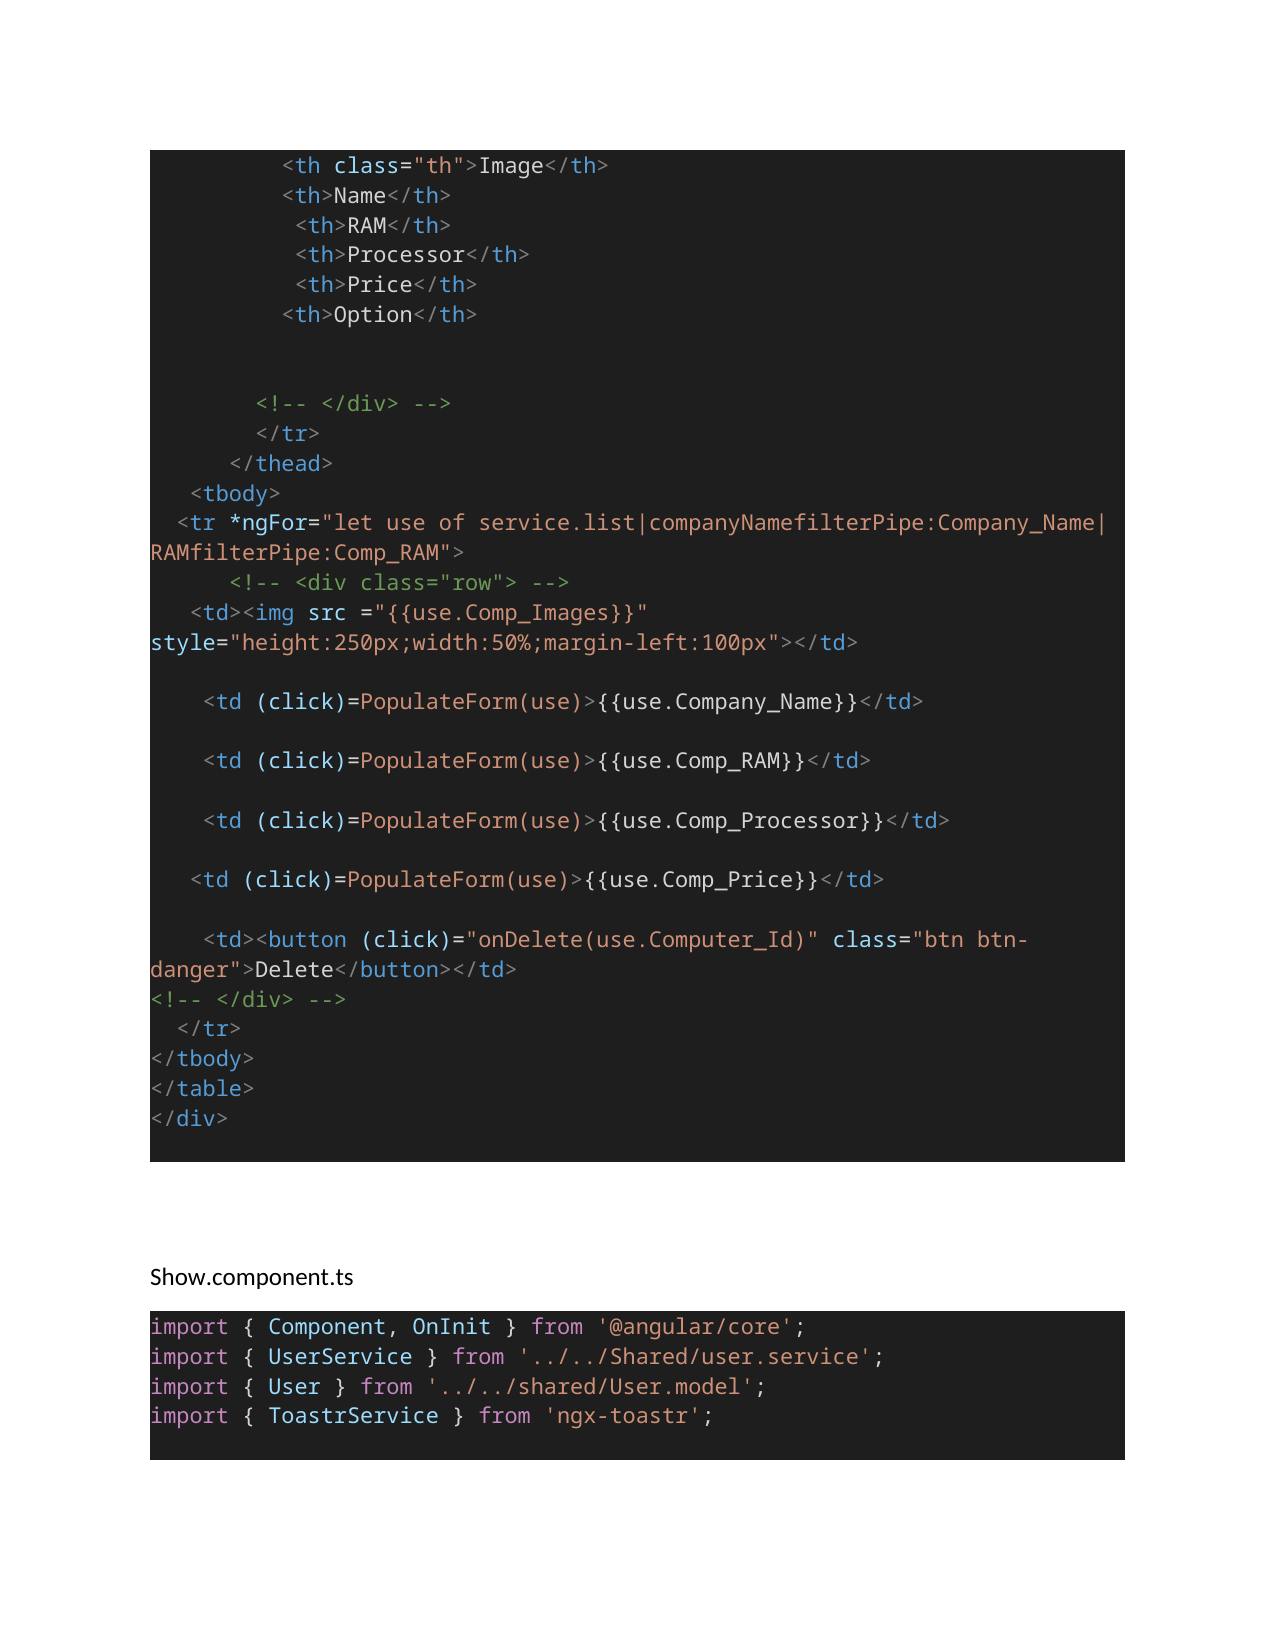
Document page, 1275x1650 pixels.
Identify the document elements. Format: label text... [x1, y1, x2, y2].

text </thead> [150, 448, 1125, 477]
text <td (click)=PopulateForm(use)>{{use.Comp_RAM}}</td> [150, 745, 1125, 775]
text <!-- </div> --> [150, 388, 1125, 418]
text import { UserService } from '../../Shared/user.service'; [150, 1341, 1125, 1371]
text Show.component.ts [150, 1261, 1125, 1292]
text <td><button (click)="onDelete(use.Computer_Id)" class="btn btn-danger">Delete</button></td> [150, 924, 1125, 983]
text <td (click)=PopulateForm(use)>{{use.Comp_Processor}}</td> [150, 805, 1125, 835]
text <!-- </div> --> [150, 983, 1125, 1013]
text <tr *ngFor="let use of service.list|companyNamefilterPipe:Company_Name|RAMfilterPipe:Comp_RAM"> [150, 507, 1125, 567]
text </tr> [150, 418, 1125, 448]
text import { User } from '../../shared/User.model'; [150, 1371, 1125, 1400]
text <th>RAM</th> [150, 209, 1125, 239]
text import { ToastrService } from 'ngx-toastr'; [150, 1400, 1125, 1430]
text <tbody> [150, 477, 1125, 507]
text </div> [150, 1103, 1125, 1132]
text </tr> [150, 1013, 1125, 1043]
text <!-- <div class="row"> --> [150, 567, 1125, 597]
text </tbody> [150, 1043, 1125, 1073]
text <th>Name</th> [150, 180, 1125, 209]
text <th>Price</th> [150, 269, 1125, 299]
text </table> [150, 1073, 1125, 1103]
text <th class="th">Image</th> [150, 150, 1125, 180]
text <th>Processor</th> [150, 239, 1125, 269]
text <td (click)=PopulateForm(use)>{{use.Company_Name}}</td> [150, 686, 1125, 716]
text <td (click)=PopulateForm(use)>{{use.Comp_Price}}</td> [150, 864, 1125, 894]
text <td><img src ="{{use.Comp_Images}}" style="height:250px;width:50%;margin-left:100px"></td> [150, 597, 1125, 656]
text <th>Option</th> [150, 299, 1125, 329]
text import { Component, OnInit } from '@angular/core'; [150, 1311, 1125, 1341]
